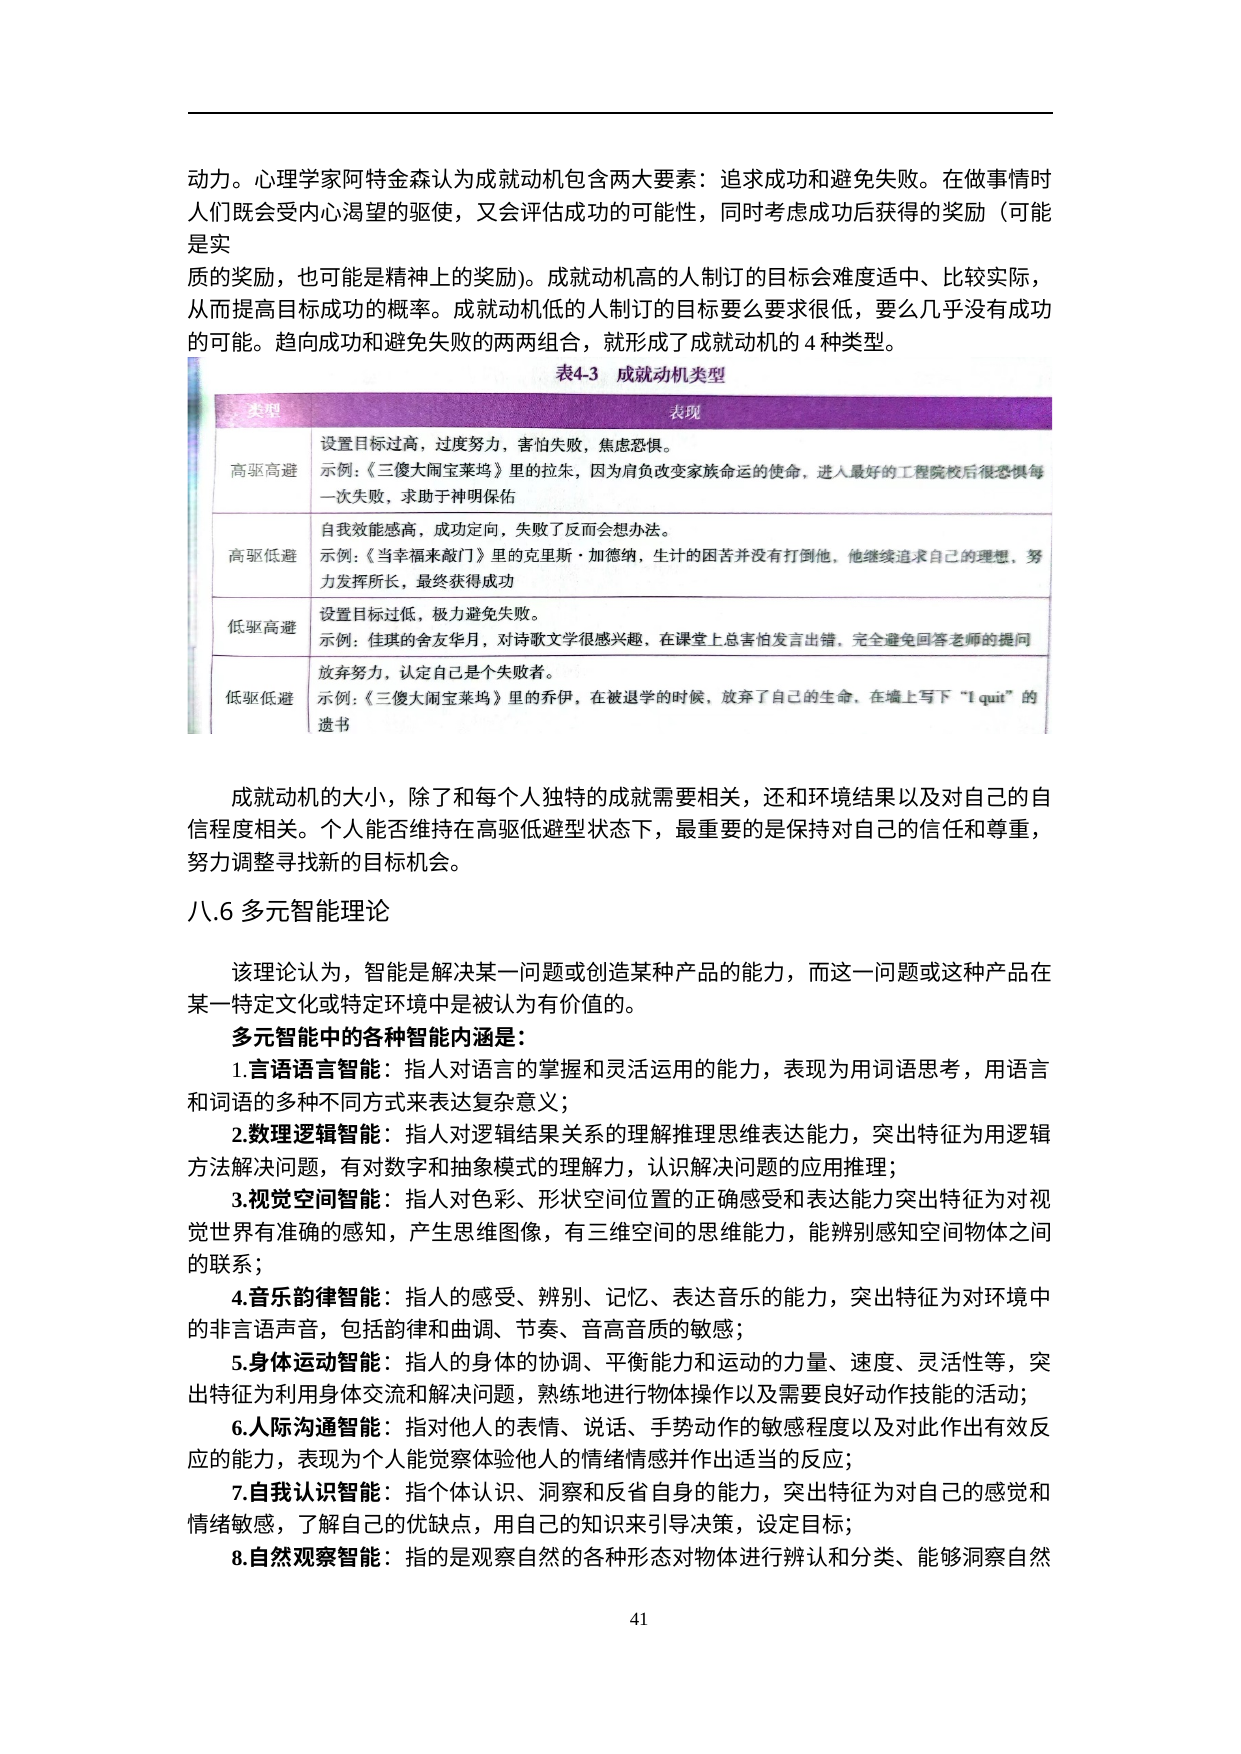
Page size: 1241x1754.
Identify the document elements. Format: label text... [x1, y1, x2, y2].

text 质的奖励，也可能是精神上的奖励)。成就动机高的人制订的目标会难度适中、比较实际，从而提高目标成功的概率。成就动机低的人制订的目标要么要求很低，要么几乎没有成功的可能。趋向成功和避免失败的两两组合，就形成了成就动机的4种类型。 [187, 259, 1053, 357]
text 3.视觉空间智能：指人对色彩、形状空间位置的正确感受和表达能力突出特征为对视觉世界有准确的感知，产生思维图像，有三维空间的思维能力，能辨别感知空间物体之间的联系； [187, 1182, 1053, 1279]
text 2.数理逻辑智能：指人对逻辑结果关系的理解推理思维表达能力，突出特征为用逻辑方法解决问题，有对数字和抽象模式的理解力，认识解决问题的应用推理； [187, 1117, 1053, 1182]
text 1.言语语言智能：指人对语言的掌握和灵活运用的能力，表现为用词语思考，用语言和词语的多种不同方式来表达复杂意义； [187, 1052, 1053, 1117]
text 4.音乐韵律智能：指人的感受、辨别、记忆、表达音乐的能力，突出特征为对环境中的非言语声音，包括韵律和曲调、节奏、音高音质的敏感； [187, 1279, 1053, 1344]
text 6.人际沟通智能：指对他人的表情、说话、手势动作的敏感程度以及对此作出有效反应的能力，表现为个人能觉察体验他人的情绪情感并作出适当的反应； [187, 1409, 1053, 1474]
picture [187, 357, 1053, 734]
text 多元智能中的各种智能内涵是： [187, 1019, 1053, 1052]
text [187, 1539, 1053, 1572]
text 该理论认为，智能是解决某一问题或创造某种产品的能力，而这一问题或这种产品在某一特定文化或特定环境中是被认为有价值的。 [187, 954, 1053, 1019]
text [187, 162, 1053, 259]
subtitle 多元智能理论 [187, 877, 1053, 942]
text 5.身体运动智能：指人的身体的协调、平衡能力和运动的力量、速度、灵活性等，突出特征为利用身体交流和解决问题，熟练地进行物体操作以及需要良好动作技能的活动； [187, 1344, 1053, 1409]
text 7.自我认识智能：指个体认识、洞察和反省自身的能力，突出特征为对自己的感觉和情绪敏感，了解自己的优缺点，用自己的知识来引导决策，设定目标； [187, 1474, 1053, 1539]
text 成就动机的大小，除了和每个人独特的成就需要相关，还和环境结果以及对自己的自信程度相关。个人能否维持在高驱低避型状态下，最重要的是保持对自己的信任和尊重，努力调整寻找新的目标机会。 [187, 779, 1053, 877]
